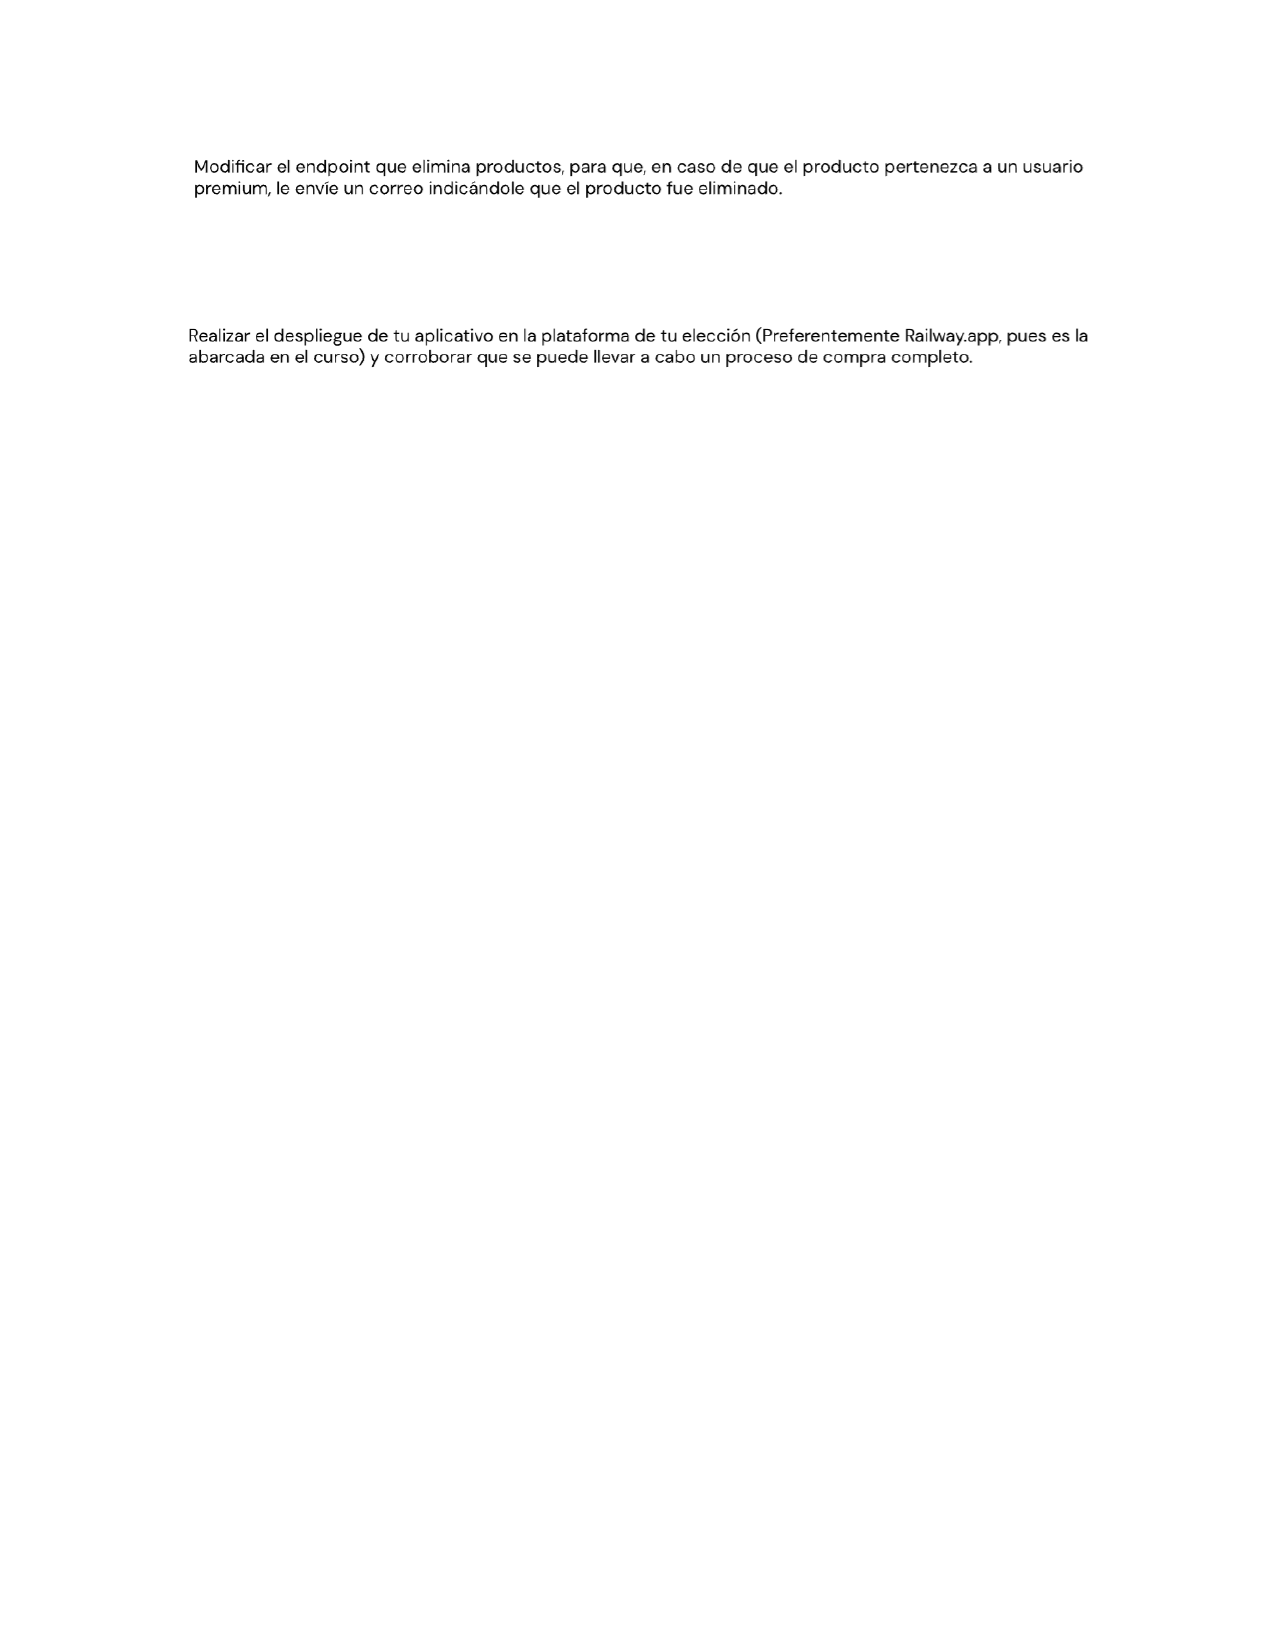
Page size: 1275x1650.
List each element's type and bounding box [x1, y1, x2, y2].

picture [177, 147, 1098, 204]
picture [177, 316, 1097, 380]
